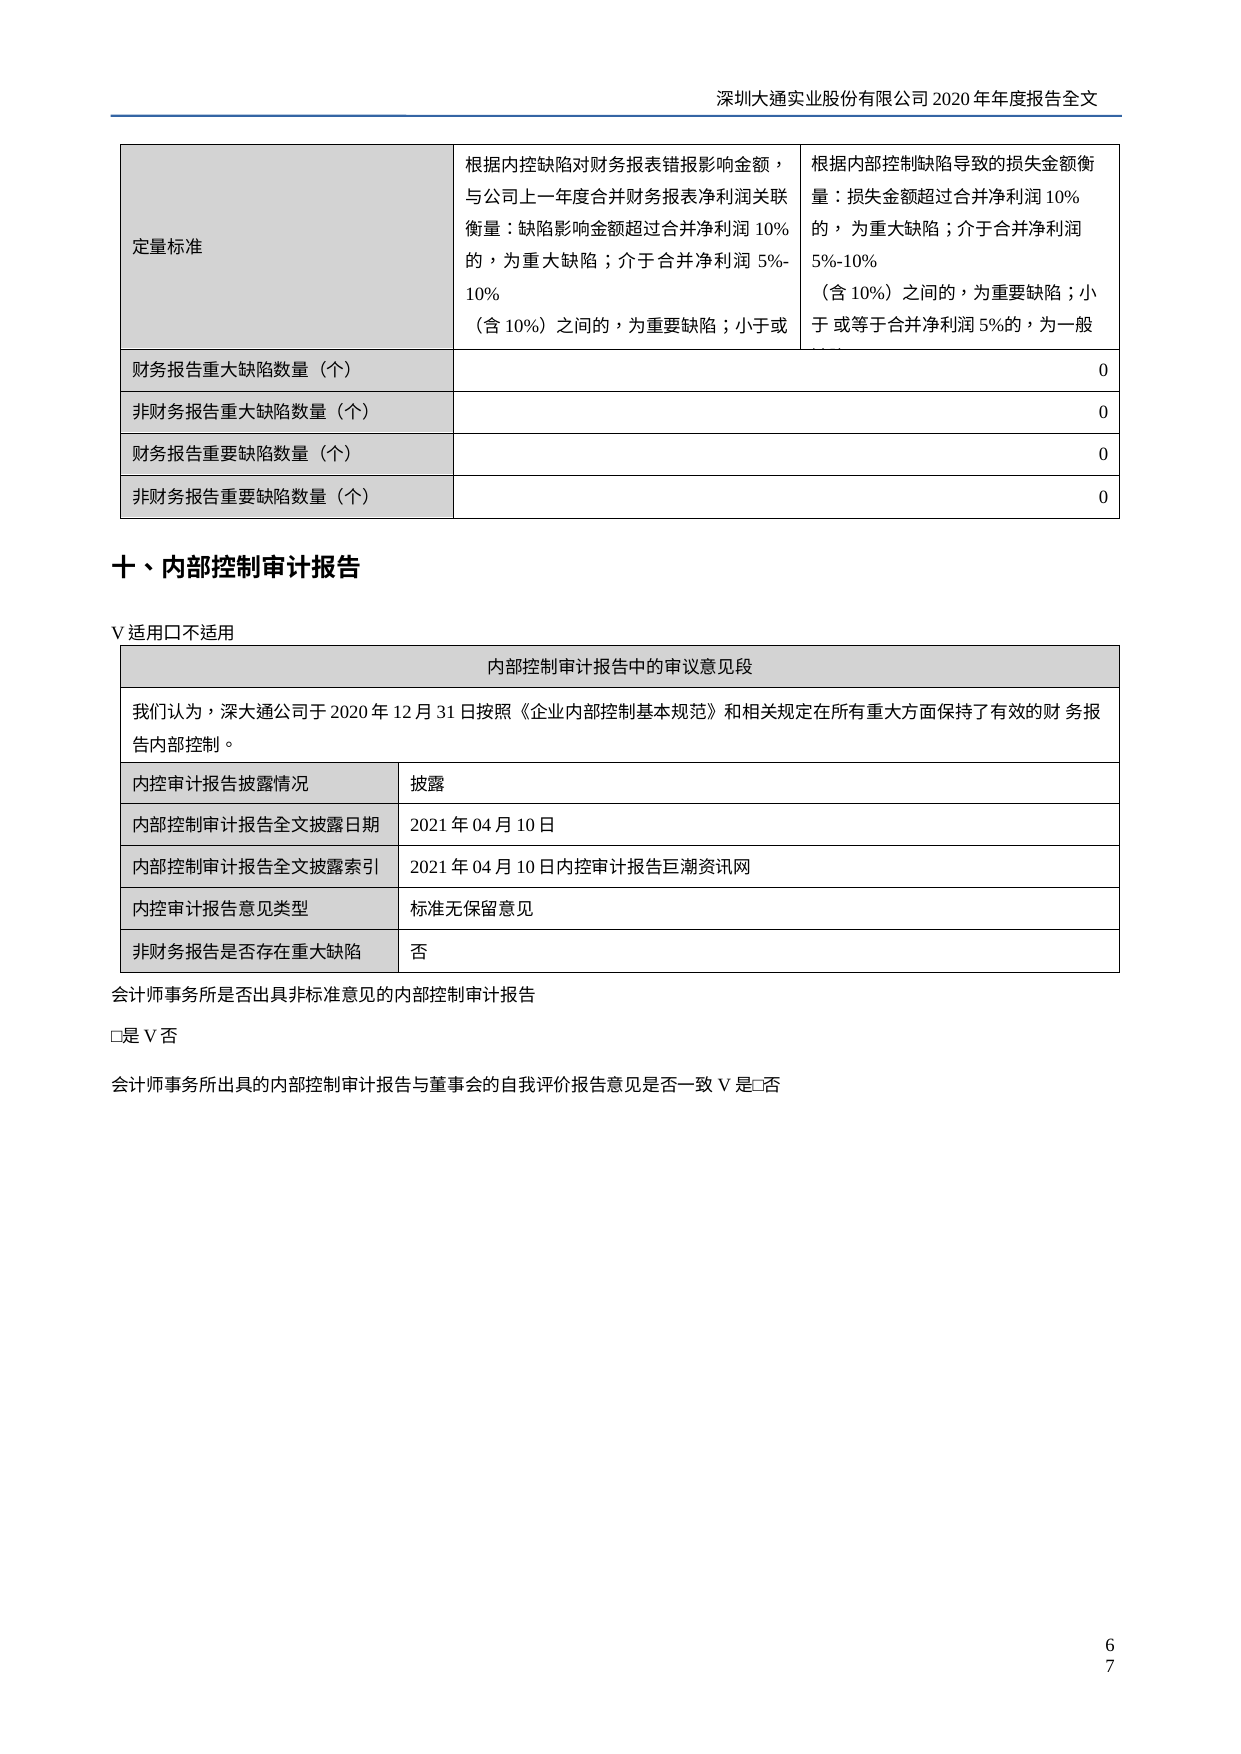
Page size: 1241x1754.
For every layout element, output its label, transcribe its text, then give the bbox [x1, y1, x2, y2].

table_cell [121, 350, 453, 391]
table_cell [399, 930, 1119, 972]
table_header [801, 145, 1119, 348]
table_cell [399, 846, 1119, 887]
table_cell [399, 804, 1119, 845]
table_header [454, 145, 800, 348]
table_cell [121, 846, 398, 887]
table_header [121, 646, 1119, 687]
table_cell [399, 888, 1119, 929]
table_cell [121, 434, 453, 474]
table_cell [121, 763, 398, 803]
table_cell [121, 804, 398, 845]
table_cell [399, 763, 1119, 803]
text 会计师事务所是否出具非标准意见的内部控制审计报告 [111, 973, 1129, 1009]
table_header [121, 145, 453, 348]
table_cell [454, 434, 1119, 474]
text 十、内部控制审计报告 [111, 550, 1129, 584]
text □是V否 [111, 1023, 1129, 1047]
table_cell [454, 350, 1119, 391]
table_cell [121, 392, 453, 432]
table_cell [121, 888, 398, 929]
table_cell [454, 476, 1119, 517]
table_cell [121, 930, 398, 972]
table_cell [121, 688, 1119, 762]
text 会计师事务所出具的内部控制审计报告与董事会的自我评价报告意见是否一致 V是□否 [111, 1063, 1129, 1099]
text V适用口不适用 [111, 619, 1129, 645]
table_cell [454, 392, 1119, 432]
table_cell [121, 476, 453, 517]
